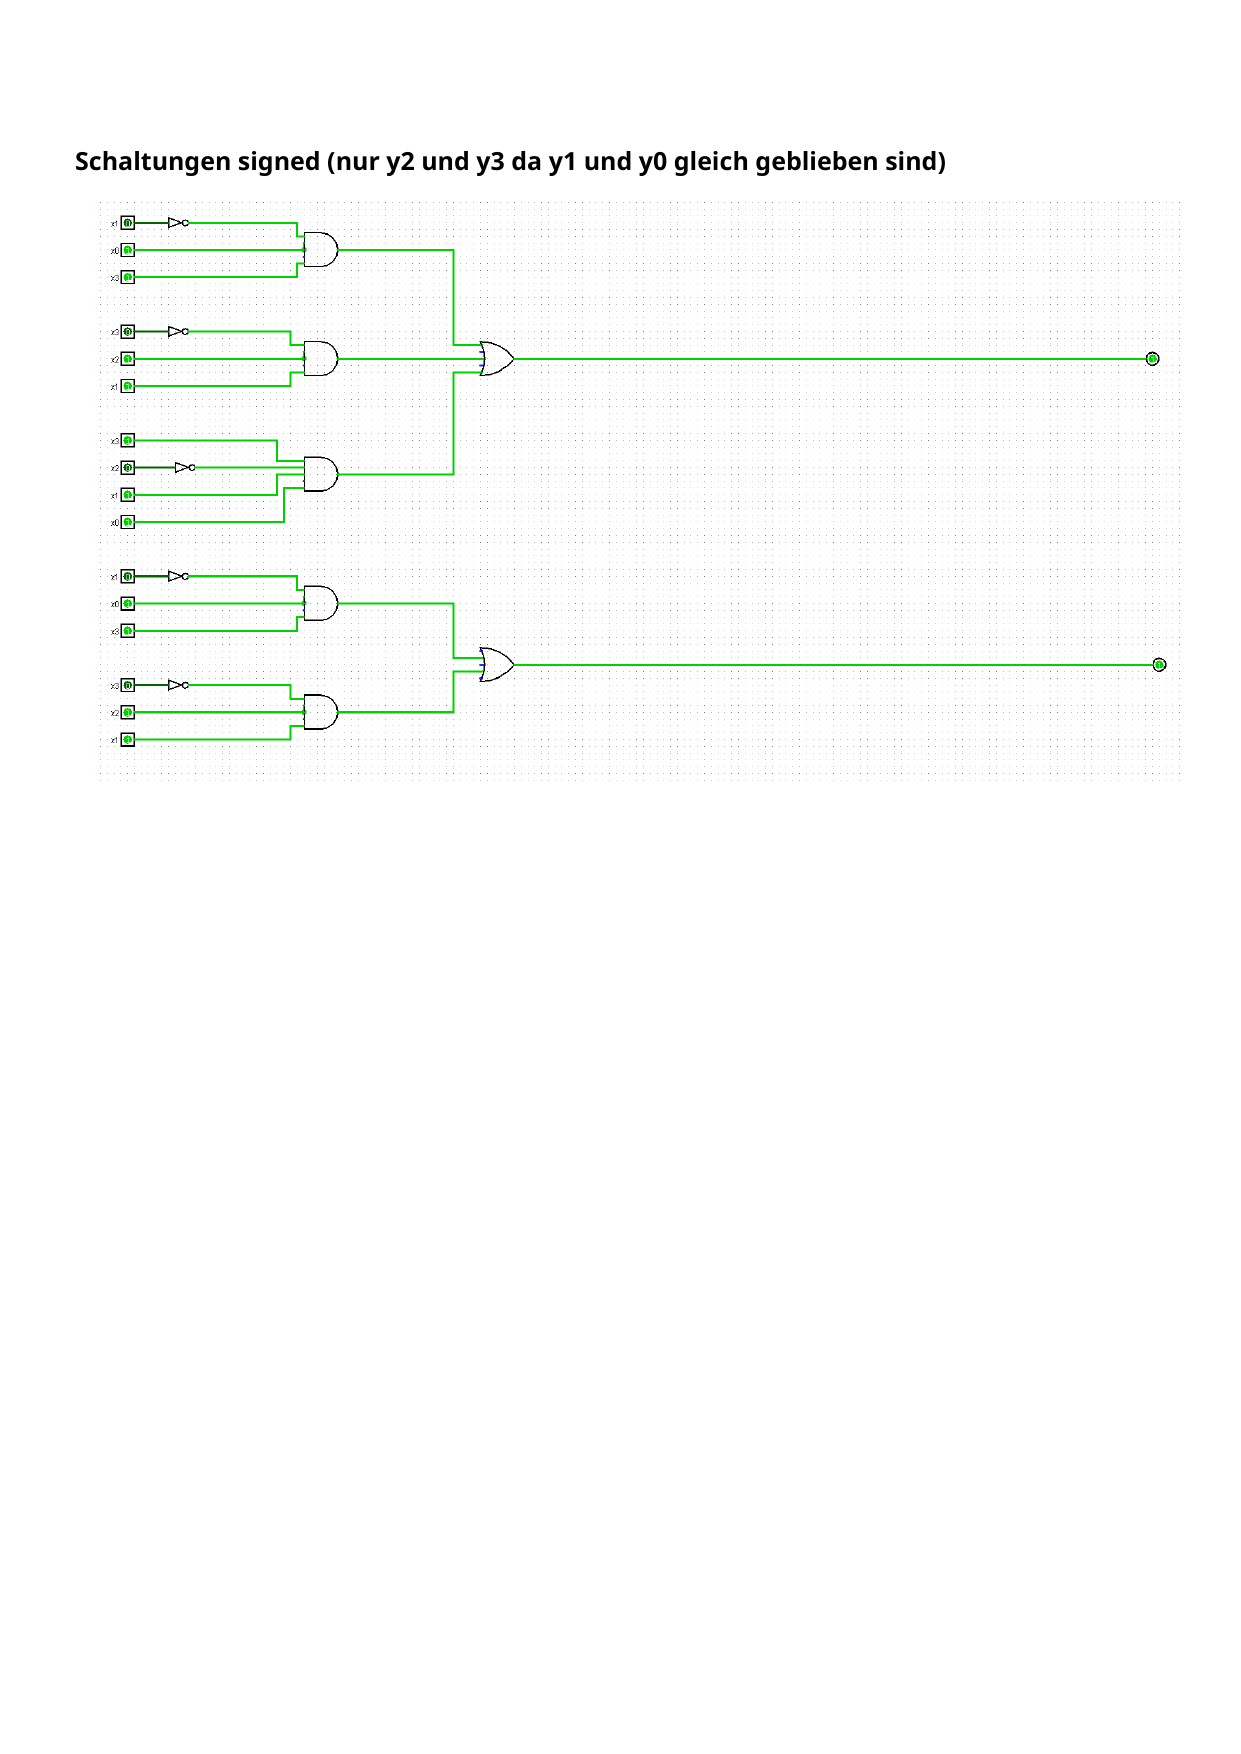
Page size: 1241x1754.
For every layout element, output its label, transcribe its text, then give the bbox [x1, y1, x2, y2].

text Schaltungen signed (nur y2 und y3 da y1 und y0 gleich geblieben sind) [75, 143, 1165, 177]
